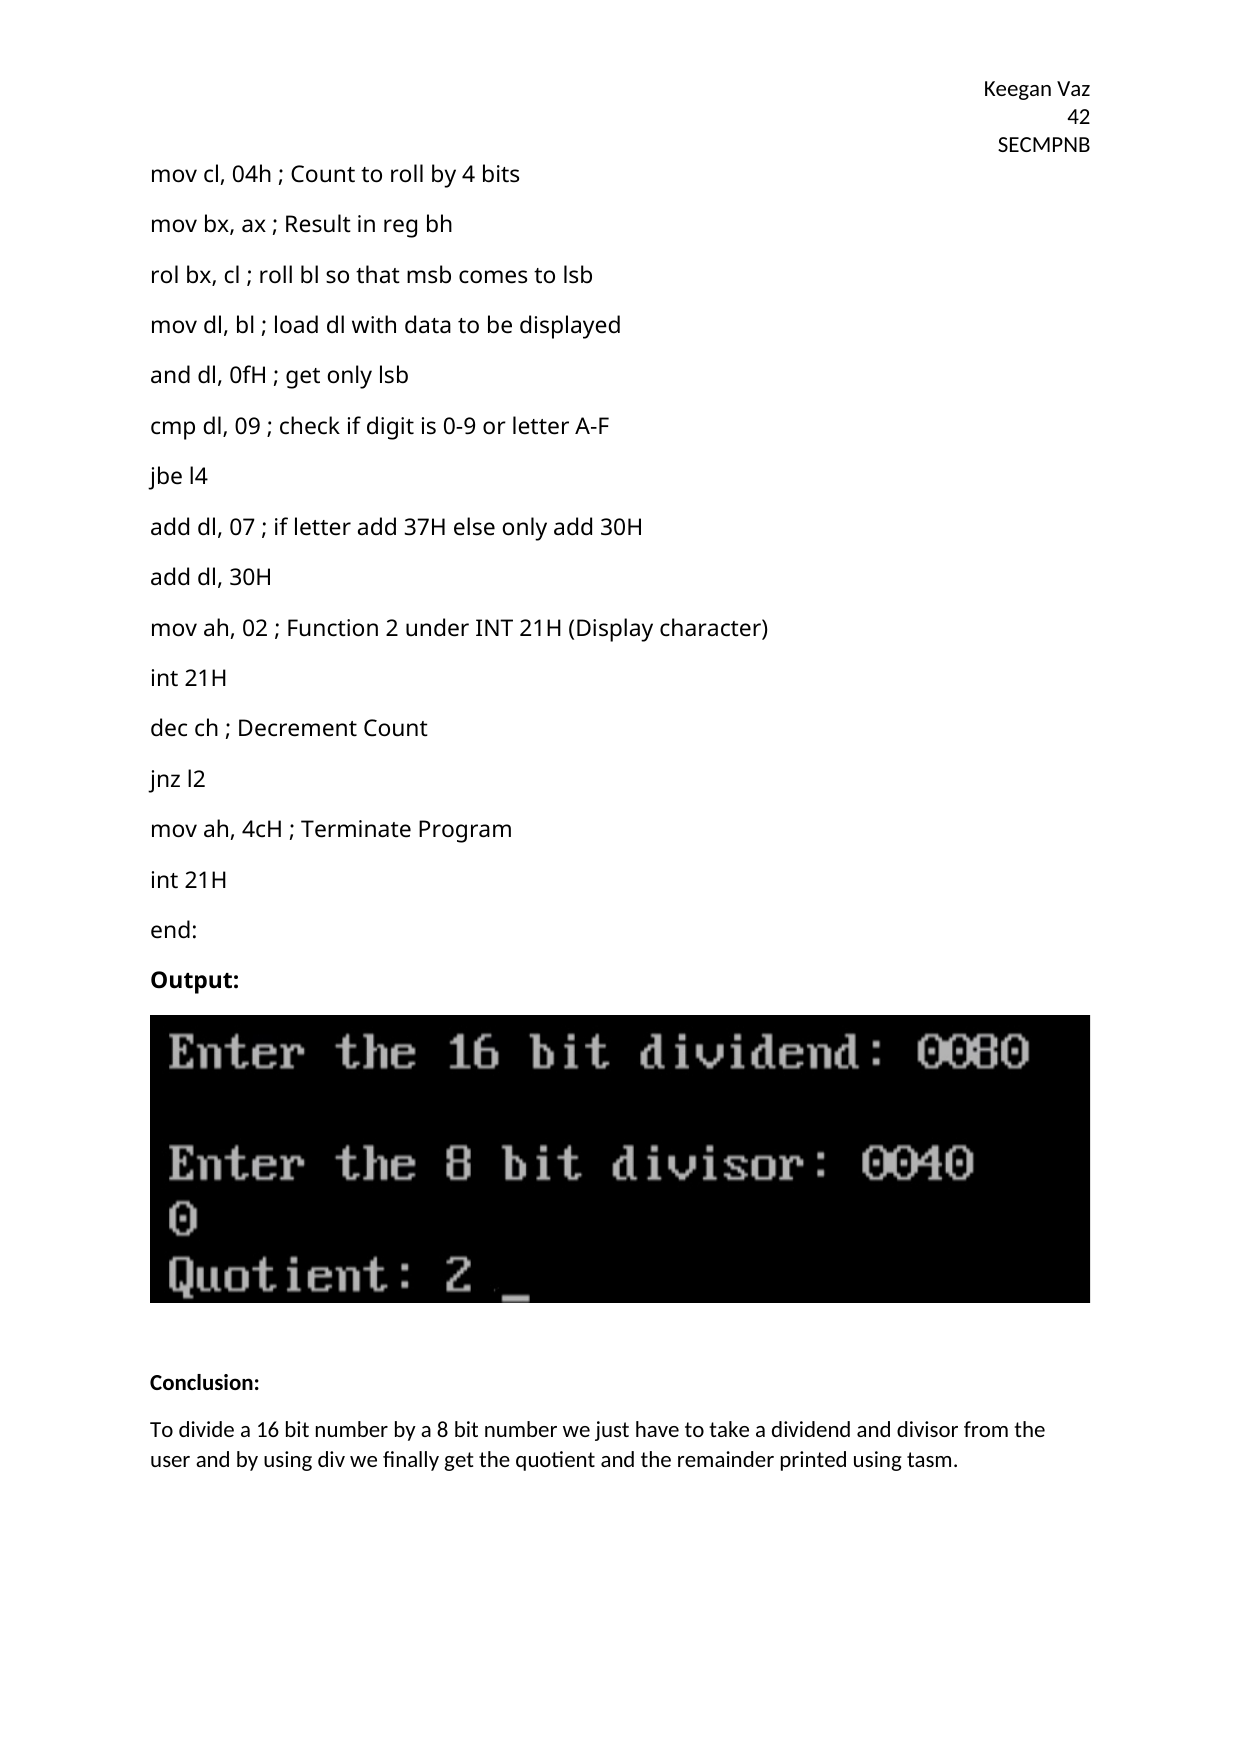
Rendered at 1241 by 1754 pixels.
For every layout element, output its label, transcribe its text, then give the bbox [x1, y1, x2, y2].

text add dl, 07 ; if letter add 37H else only add 30H [150, 511, 1090, 542]
text To divide a 16 bit number by a 8 bit number we just have to take a dividend and divisor from the user and by using div we finally get the quotient and the remainder printed using tasm. [150, 1415, 1090, 1473]
text int 21H [150, 864, 1090, 895]
text jnz l2 [150, 763, 1090, 794]
text mov ah, 02 ; Function 2 under INT 21H (Display character) [150, 612, 1090, 643]
text dec ch ; Decrement Count [150, 712, 1090, 744]
text mov ah, 4cH ; Terminate Program [150, 813, 1090, 844]
text mov cl, 04h ; Count to roll by 4 bits [150, 158, 1090, 189]
text jbe l4 [150, 460, 1090, 492]
text Output: [150, 964, 1090, 996]
text add dl, 30H [150, 561, 1090, 592]
text and dl, 0fH ; get only lsb [150, 359, 1090, 391]
text mov dl, bl ; load dl with data to be displayed [150, 309, 1090, 340]
text mov bx, ax ; Result in reg bh [150, 208, 1090, 239]
text Conclusion: [150, 1368, 1090, 1396]
text cmp dl, 09 ; check if digit is 0-9 or letter A-F [150, 410, 1090, 441]
text int 21H [150, 662, 1090, 693]
text rol bx, cl ; roll bl so that msb comes to lsb [150, 259, 1090, 290]
picture [150, 1015, 1091, 1303]
text end: [150, 914, 1090, 945]
